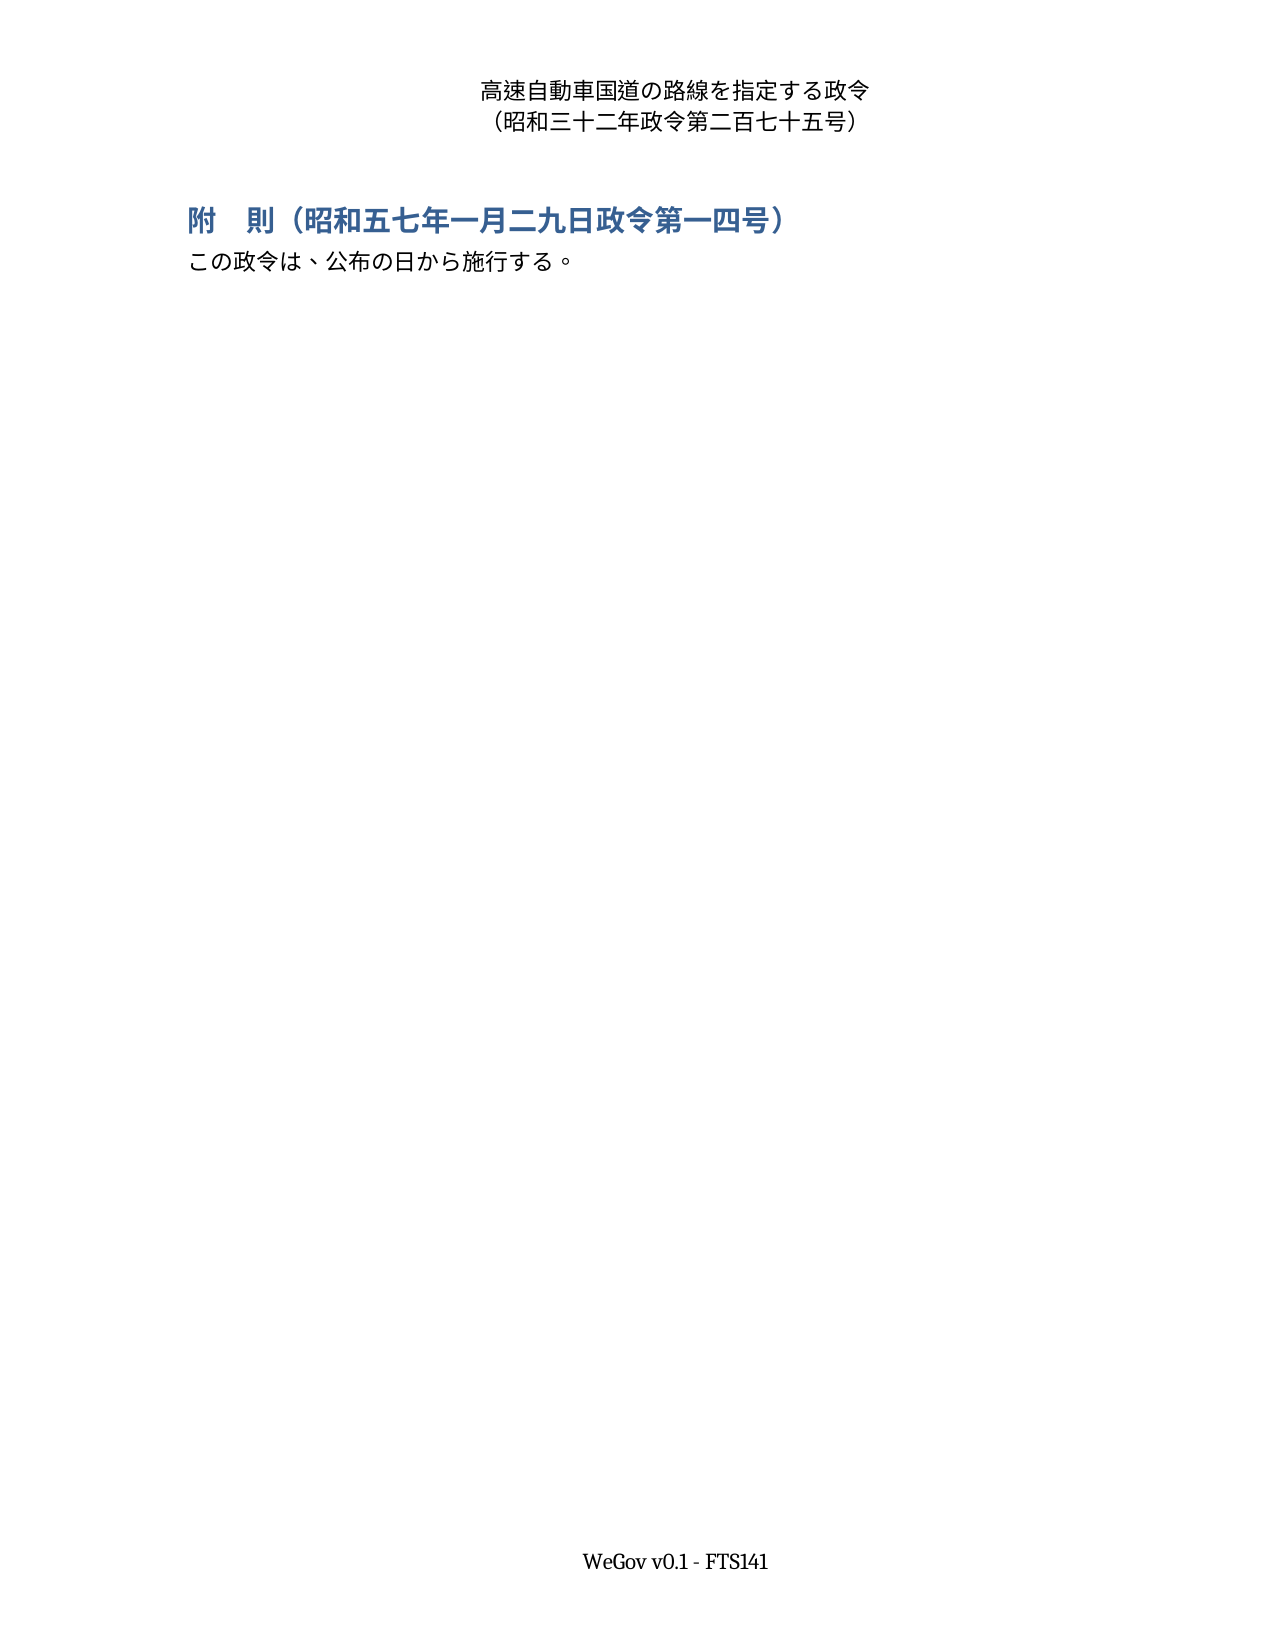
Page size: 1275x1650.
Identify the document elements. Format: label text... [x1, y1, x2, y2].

subtitle 附 則（昭和五七年一月二九日政令第一四号） [187, 200, 1087, 240]
text この政令は、公布の日から施行する。 [187, 246, 1087, 277]
